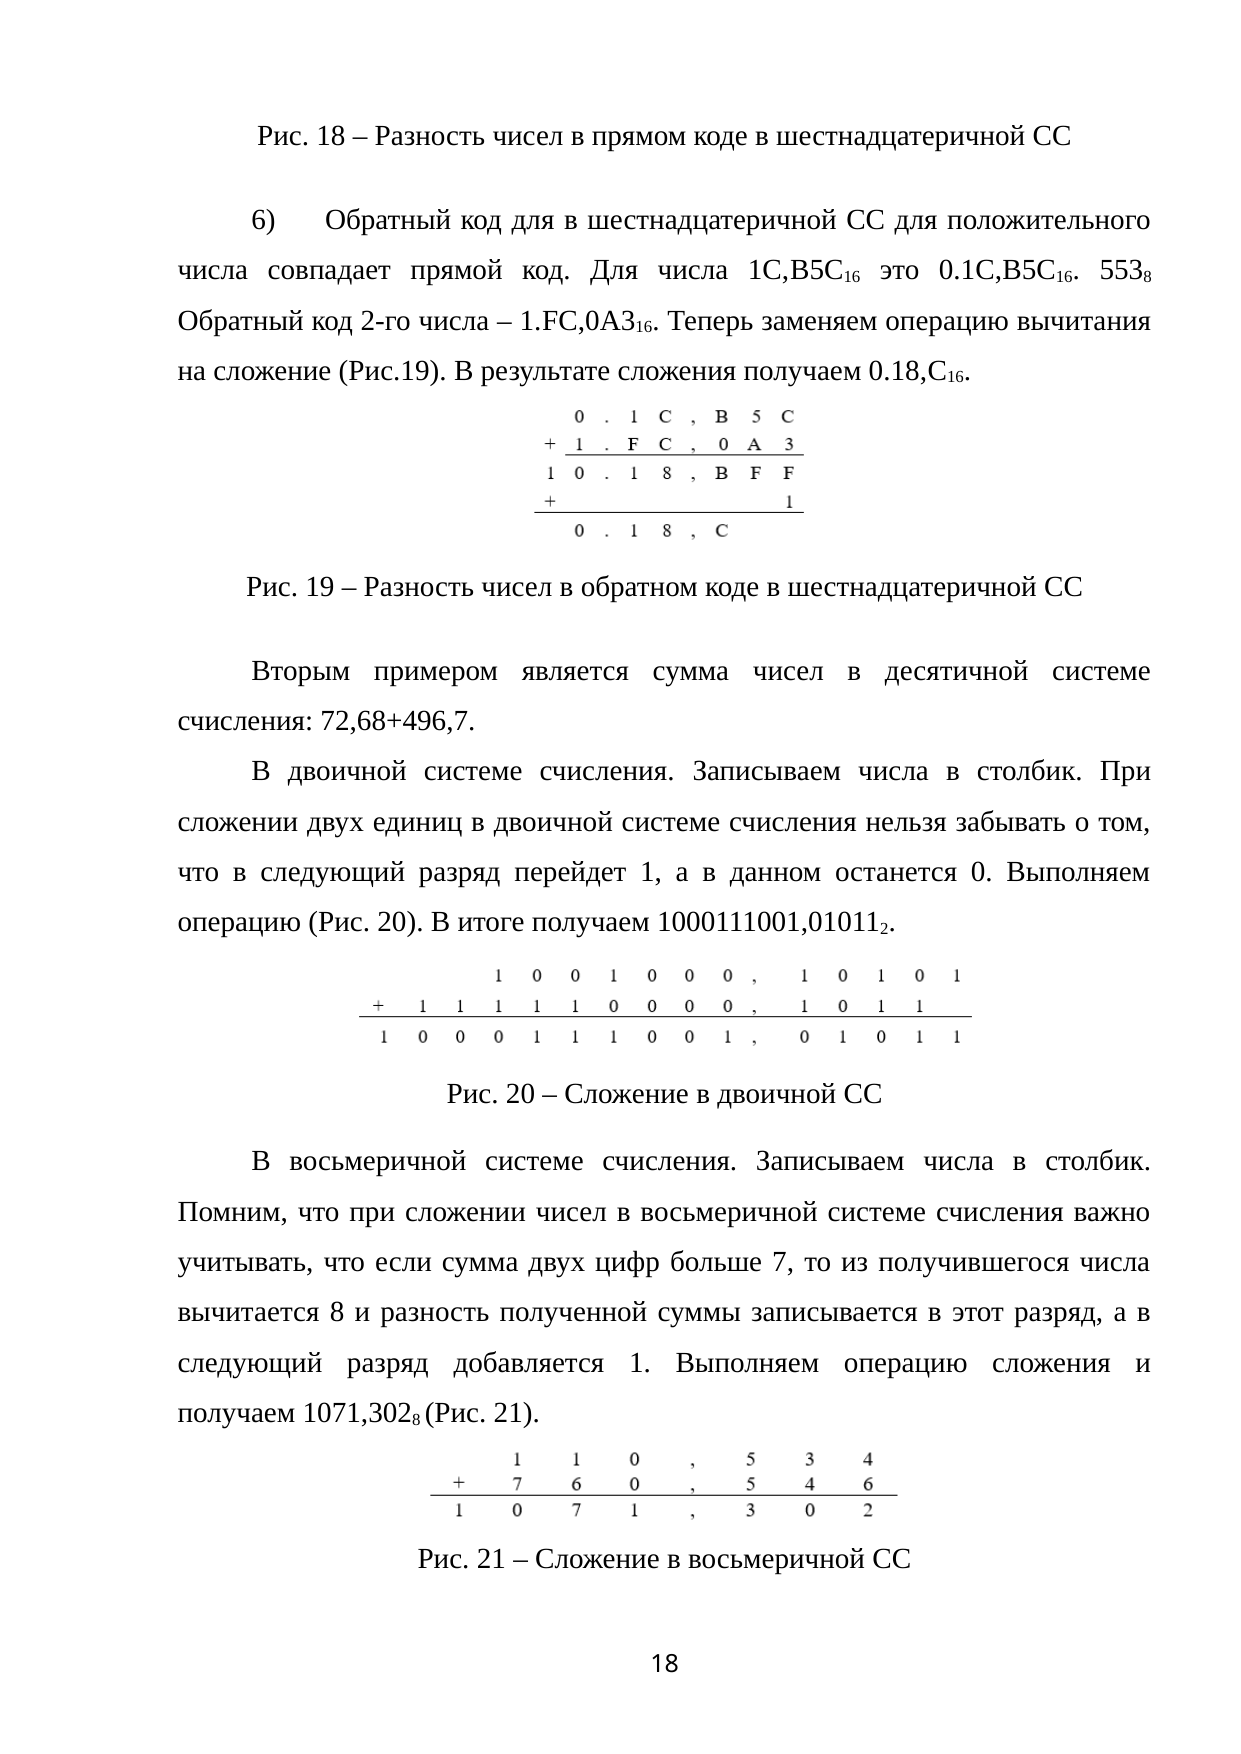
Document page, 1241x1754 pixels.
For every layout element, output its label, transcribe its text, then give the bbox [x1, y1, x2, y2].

list Рис. 18 – Разность чисел в прямом коде в шестнадцатеричной СС [177, 118, 1152, 152]
list Рис. 20 – Сложение в двоичной СС [177, 1076, 1152, 1110]
list Рис. 19 – Разность чисел в обратном коде в шестнадцатеричной СС [177, 569, 1152, 602]
list В восьмеричной системе счисления. Записываем числа в столбик. Помним, что при сложении чисел в восьмеричной системе счисления важно учитывать, что если сумма двух цифр больше 7, то из получившегося числа вычитается 8 и разность полученной суммы записывается в этот разряд, а в следующий разряд добавляется 1. Выполняем операцию сложения и получаем 1071,3028 (Рис. 21). [177, 1143, 1152, 1429]
picture [347, 954, 982, 1060]
list Рис. 21 – Сложение в восьмеричной СС [177, 1541, 1152, 1574]
list Обратный код для в шестнадцатеричной СС для положительного числа совпадает прямой код. Для числа 1С,B5C16 это 0.1С,B5C16. 5538 Обратный код 2-го числа – 1.FC,0A316. Теперь заменяем операцию вычитания на сложение (Рис.19). В результате сложения получаем 0.18,C16. [177, 202, 1152, 386]
text Вторым примером является сумма чисел в десятичной системе счисления: 72,68+496,7. [177, 653, 1152, 737]
picture [425, 1445, 904, 1524]
picture [520, 403, 809, 552]
list В двоичной системе счисления. Записываем числа в столбик. При сложении двух единиц в двоичной системе счисления нельзя забывать о том, что в следующий разряд перейдет 1, а в данном останется 0. Выполняем операцию (Рис. 20). В итоге получаем 1000111001,010112. [177, 753, 1152, 938]
